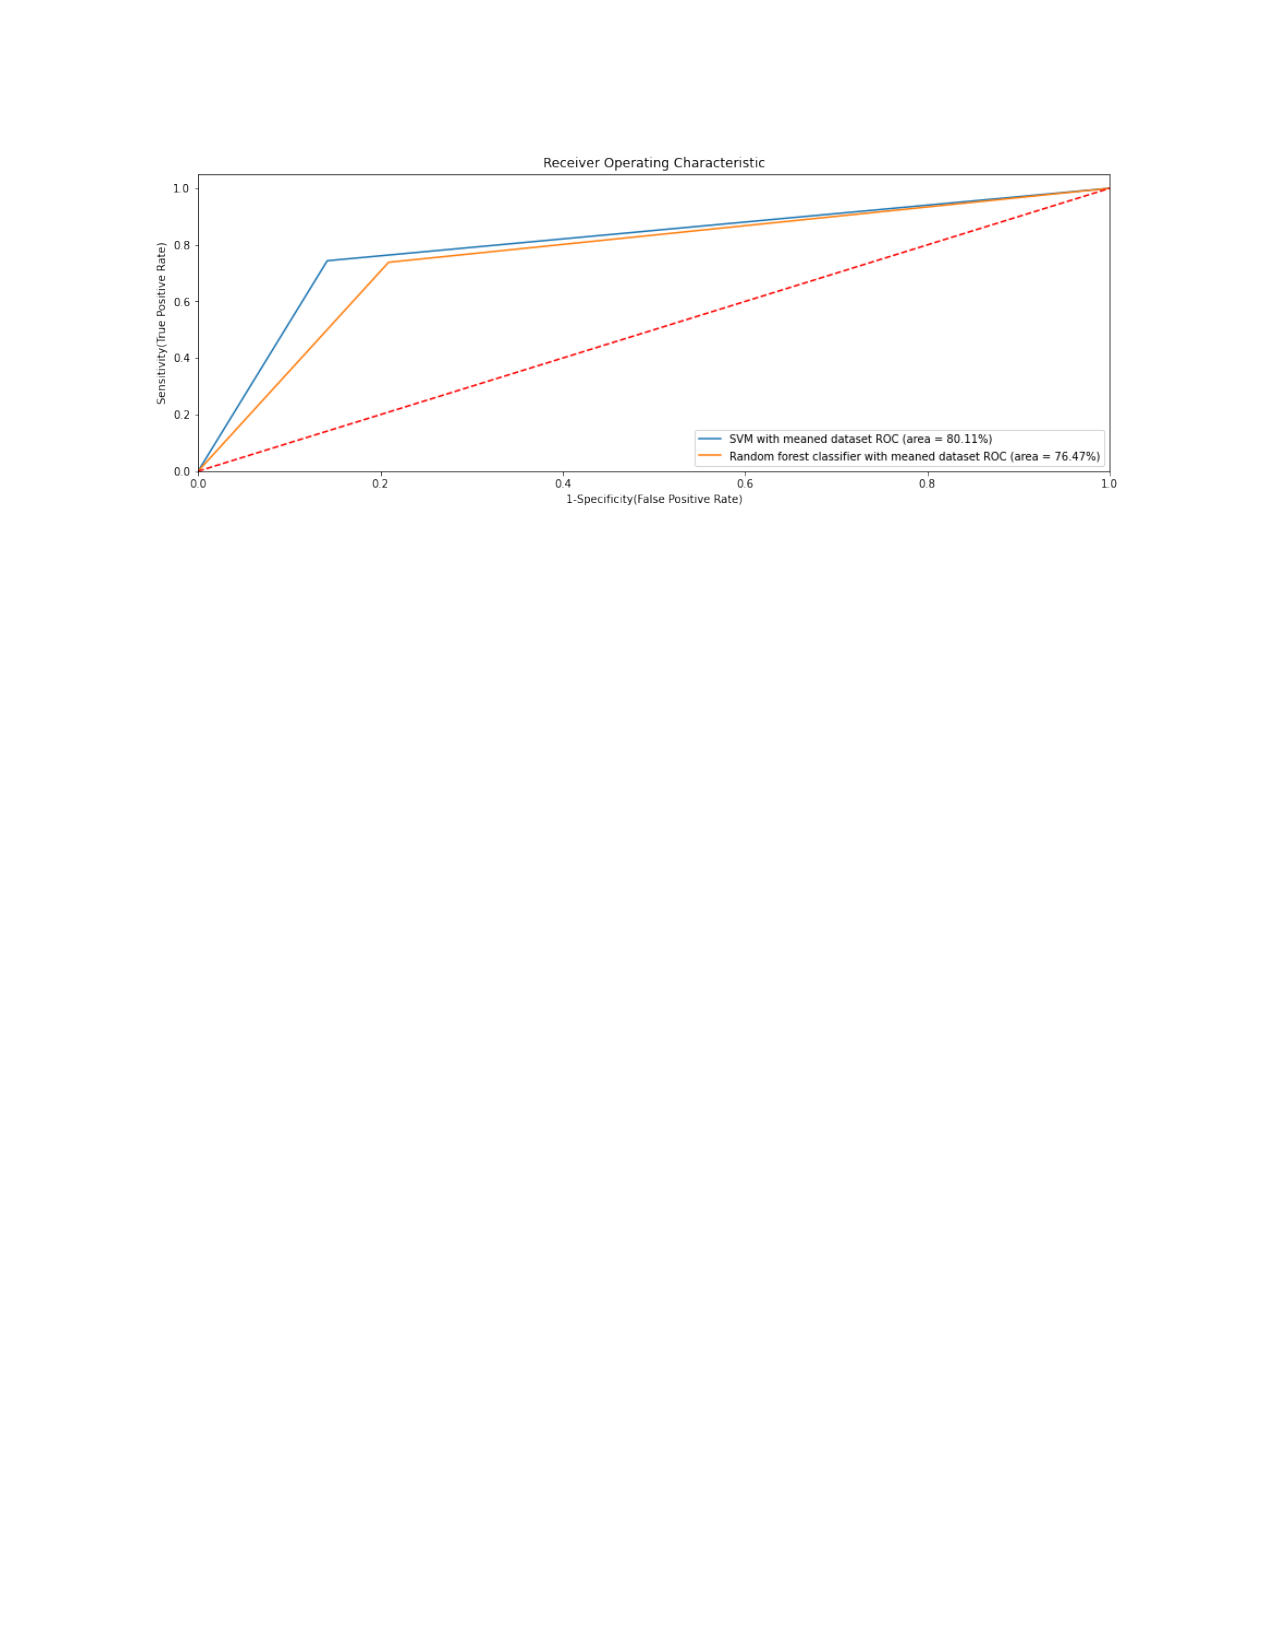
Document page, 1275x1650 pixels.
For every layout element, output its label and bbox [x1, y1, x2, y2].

picture [150, 150, 1125, 513]
